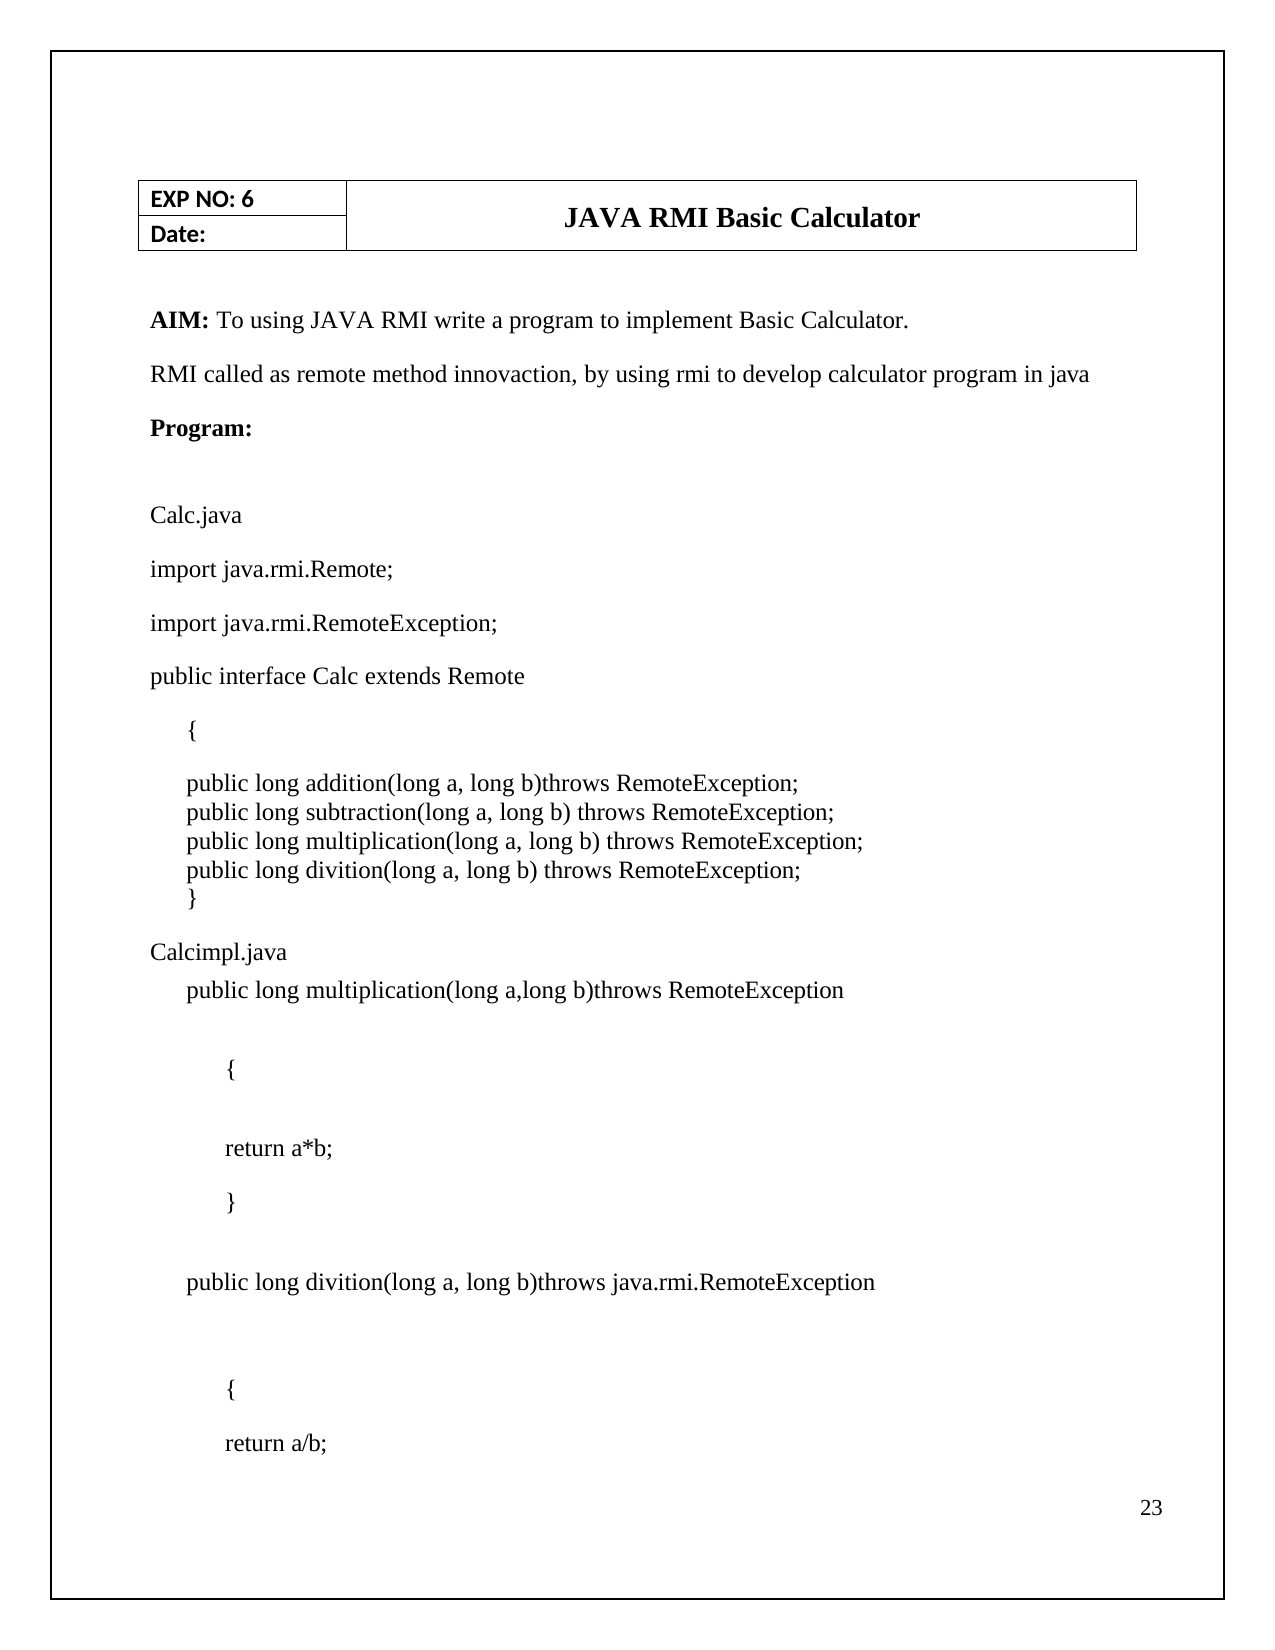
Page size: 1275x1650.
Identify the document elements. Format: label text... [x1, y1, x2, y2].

text public long addition(long a, long b)throws RemoteException; [186, 768, 1162, 797]
text public long divition(long a, long b) throws RemoteException; [186, 855, 1162, 883]
text } [225, 1187, 1162, 1216]
text import java.rmi.RemoteException; public interface Calc extends Remote [150, 608, 532, 690]
text AIM: To using JAVA RMI write a program to implement Basic Calculator. [150, 305, 1162, 334]
table_header EXP NO: 6 [139, 181, 346, 215]
text RMI called as remote method innovaction, by using rmi to develop calculator program in java [150, 359, 1162, 388]
text public long multiplication(long a, long b) throws RemoteException; [186, 826, 1162, 855]
text { [225, 1374, 1162, 1403]
text { [186, 715, 1162, 743]
text { [225, 1054, 1162, 1083]
text } [186, 883, 1162, 912]
table_cell Date: [139, 216, 346, 250]
subtitle Program: [150, 413, 1162, 442]
text return a*b; [225, 1133, 1162, 1162]
text Calc.java [150, 500, 1162, 528]
text public long subtraction(long a, long b) throws RemoteException; [186, 797, 1162, 826]
text public long multiplication(long a,long b)throws RemoteException [186, 975, 1162, 1004]
table_header JAVA RMI Basic Calculator [347, 181, 1136, 250]
text import java.rmi.Remote; [150, 554, 1162, 582]
text return a/b; [225, 1428, 1162, 1457]
text public long divition(long a, long b)throws java.rmi.RemoteException [186, 1267, 1162, 1295]
text Calcimpl.java [150, 937, 1162, 966]
